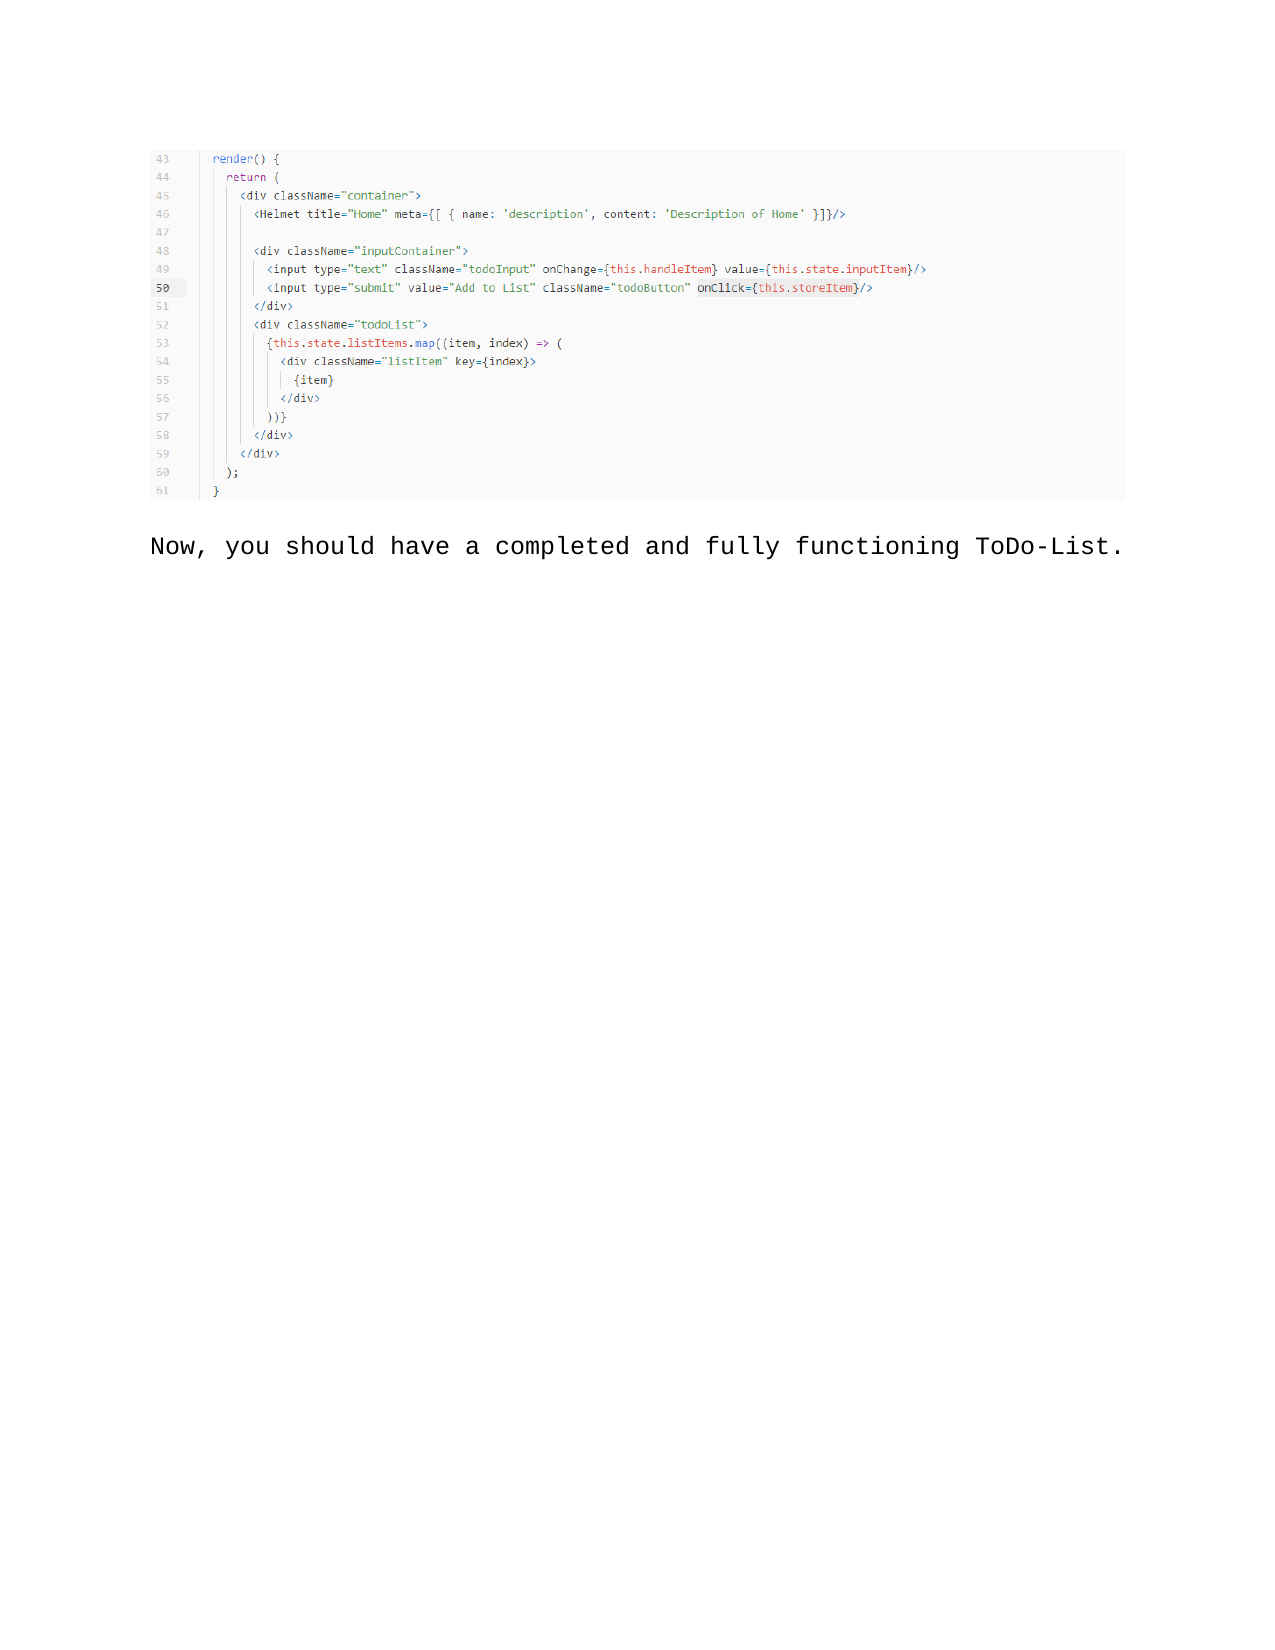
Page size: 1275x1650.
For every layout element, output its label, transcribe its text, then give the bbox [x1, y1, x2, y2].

picture [150, 150, 1125, 501]
text Now, you should have a completed and fully functioning ToDo-List. [150, 533, 1125, 562]
